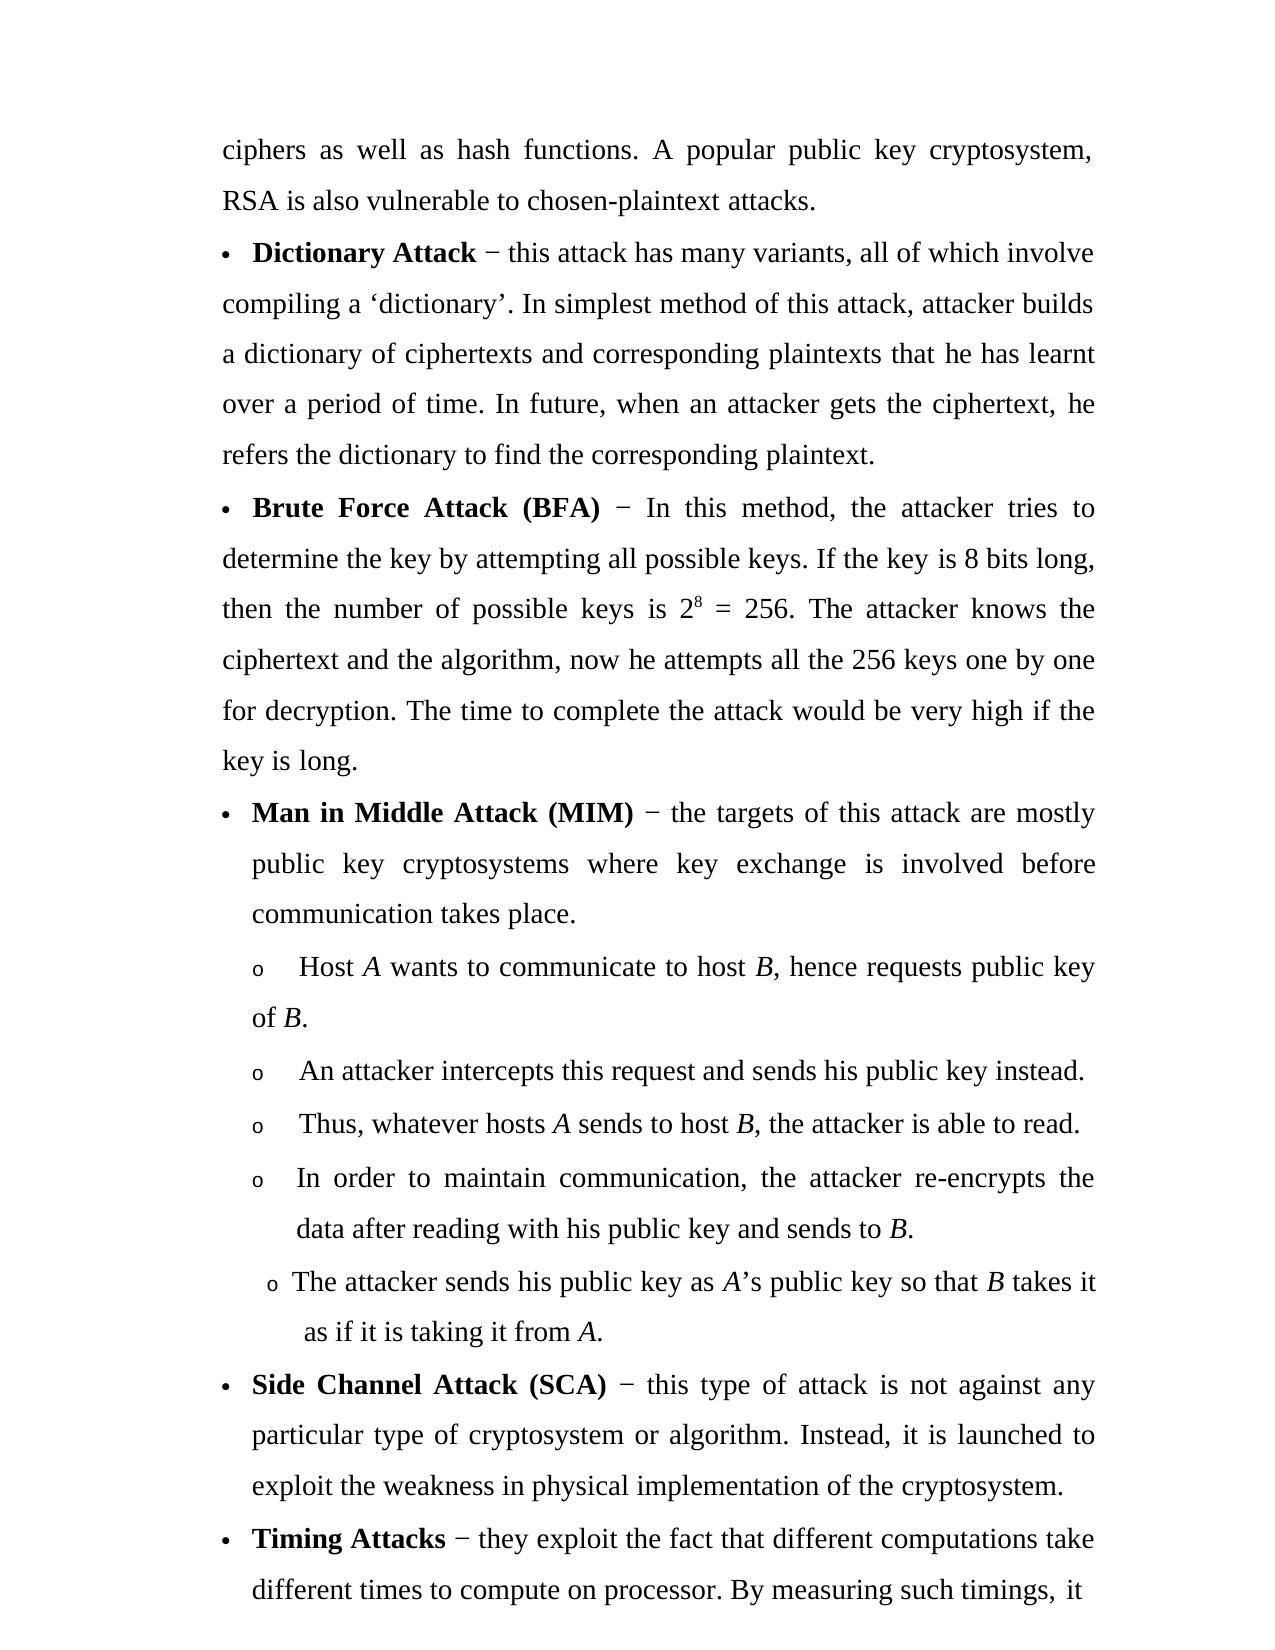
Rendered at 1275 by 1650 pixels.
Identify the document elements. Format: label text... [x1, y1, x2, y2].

text o The attacker sends his public key as A’s public key so that B takes it as if it is taking it from A. [266, 1264, 1096, 1348]
list Timing Attacks − they exploit the fact that different computations take different times to compute on processor. By measuring such timings, it [222, 1521, 1095, 1605]
list Man in Middle Attack (MIM) − the targets of this attack are mostly public key cryptosystems where key exchange is involved before communication takes place. [222, 795, 1096, 930]
list Host A wants to communicate to host B, hence requests public key of B. [252, 949, 1096, 1033]
list Dictionary Attack − this attack has many variants, all of which involve compiling a ‘dictionary’. In simplest method of this attack, attacker builds a dictionary of ciphertexts and corresponding plaintexts that he has learnt over a period of time. In future, when an attacker gets the ciphertext, he refers the dictionary to find the corresponding plaintext. [222, 236, 1095, 470]
text ciphers as well as hash functions. A popular public key cryptosystem, RSA is also vulnerable to chosen-plaintext attacks. [222, 132, 1093, 216]
list Side Channel Attack (SCA) − this type of attack is not against any particular type of cryptosystem or algorithm. Instead, it is launched to exploit the weakness in physical implementation of the cryptosystem. [222, 1367, 1095, 1501]
list An attacker intercepts this request and sends his public key instead. [251, 1053, 1194, 1087]
list Thus, whatever hosts A sends to host B, the attacker is able to read. [251, 1107, 1194, 1140]
list In order to maintain communication, the attacker re-encrypts the data after reading with his public key and sends to B. [251, 1160, 1096, 1244]
list Brute Force Attack (BFA) − In this method, the attacker tries to determine the key by attempting all possible keys. If the key is 8 bits long, then the number of possible keys is 28 = 256. The attacker knows the ciphertext and the algorithm, now he attempts all the 256 keys one by one for decryption. The time to complete the attack would be very high if the key is long. [222, 490, 1096, 777]
